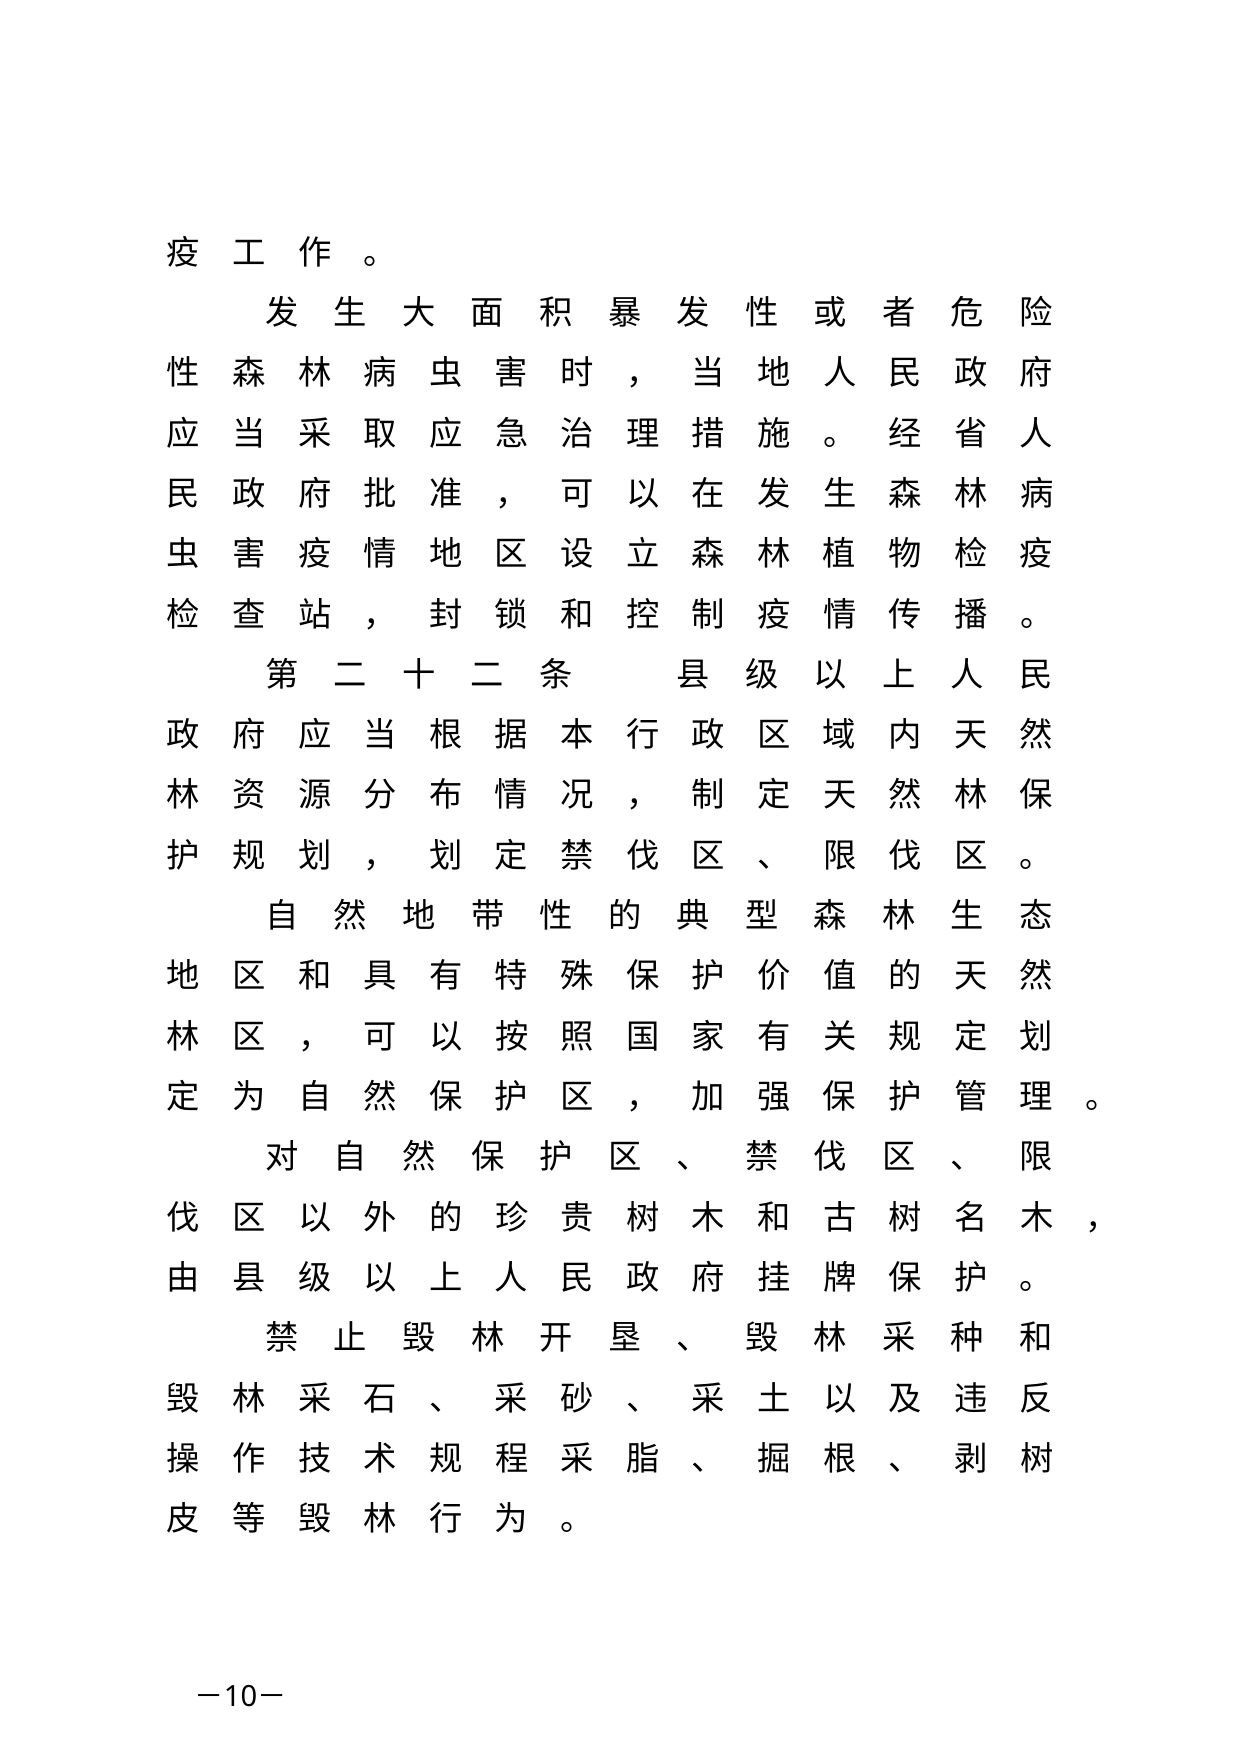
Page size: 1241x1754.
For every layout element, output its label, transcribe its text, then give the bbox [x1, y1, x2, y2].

text 禁止毁林开垦、毁林采种和毁林采石、采砂、采土以及违反操作技术规程采脂、掘根、剥树皮等毁林行为。 [167, 1305, 1085, 1546]
text 第二十二条 县级以上人民政府应当根据本行政区域内天然林资源分布情况，制定天然林保护规划，划定禁伐区、限伐区。 [167, 642, 1085, 883]
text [167, 219, 1085, 280]
text 自然地带性的典型森林生态地区和具有特殊保护价值的天然林区，可以按照国家有关规定划定为自然保护区，加强保护管理。 [167, 883, 1085, 1124]
text 发生大面积暴发性或者危险性森林病虫害时，当地人民政府应当采取应急治理措施。经省人民政府批准，可以在发生森林病虫害疫情地区设立森林植物检疫检查站，封锁和控制疫情传播。 [167, 280, 1085, 642]
text 对自然保护区、禁伐区、限伐区以外的珍贵树木和古树名木，由县级以上人民政府挂牌保护。 [167, 1124, 1085, 1305]
